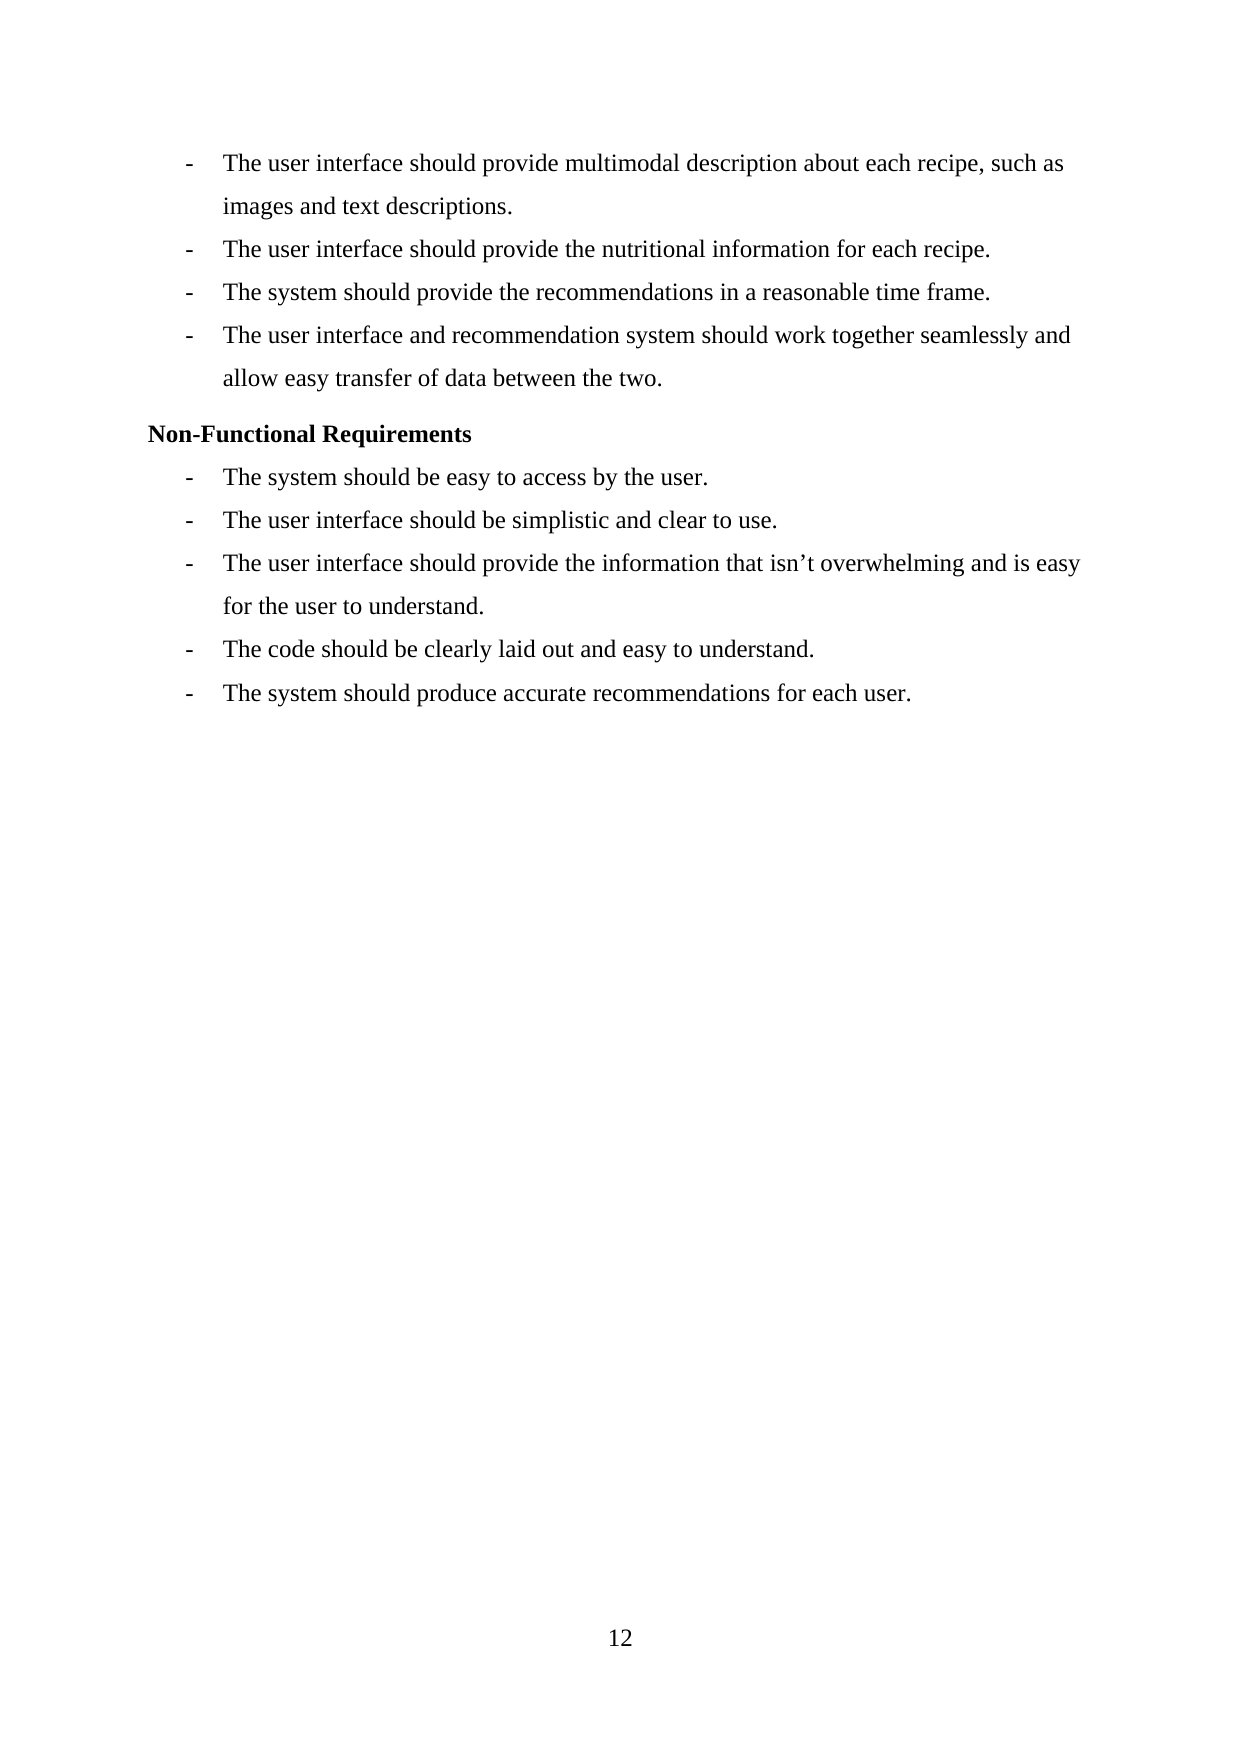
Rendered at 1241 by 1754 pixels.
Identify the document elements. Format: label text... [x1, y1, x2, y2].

list The user interface should provide the nutritional information for each recipe. [185, 234, 1092, 263]
list The user interface should provide the information that isn’t overwhelming and is easy for the user to understand. [185, 548, 1092, 620]
list The code should be clearly laid out and easy to understand. [185, 634, 1092, 663]
list The system should provide the recommendations in a reasonable time frame. [185, 277, 1092, 306]
list The user interface and recommendation system should work together seamlessly and allow easy transfer of data between the two. [185, 320, 1092, 392]
list The system should produce accurate recommendations for each user. [185, 678, 1092, 706]
list The user interface should be simplistic and clear to use. [185, 505, 1092, 534]
list The user interface should provide multimodal description about each recipe, such as images and text descriptions. [185, 148, 1092, 219]
list The system should be easy to access by the user. [185, 462, 1092, 491]
text Non-Functional Requirements [148, 419, 1092, 448]
